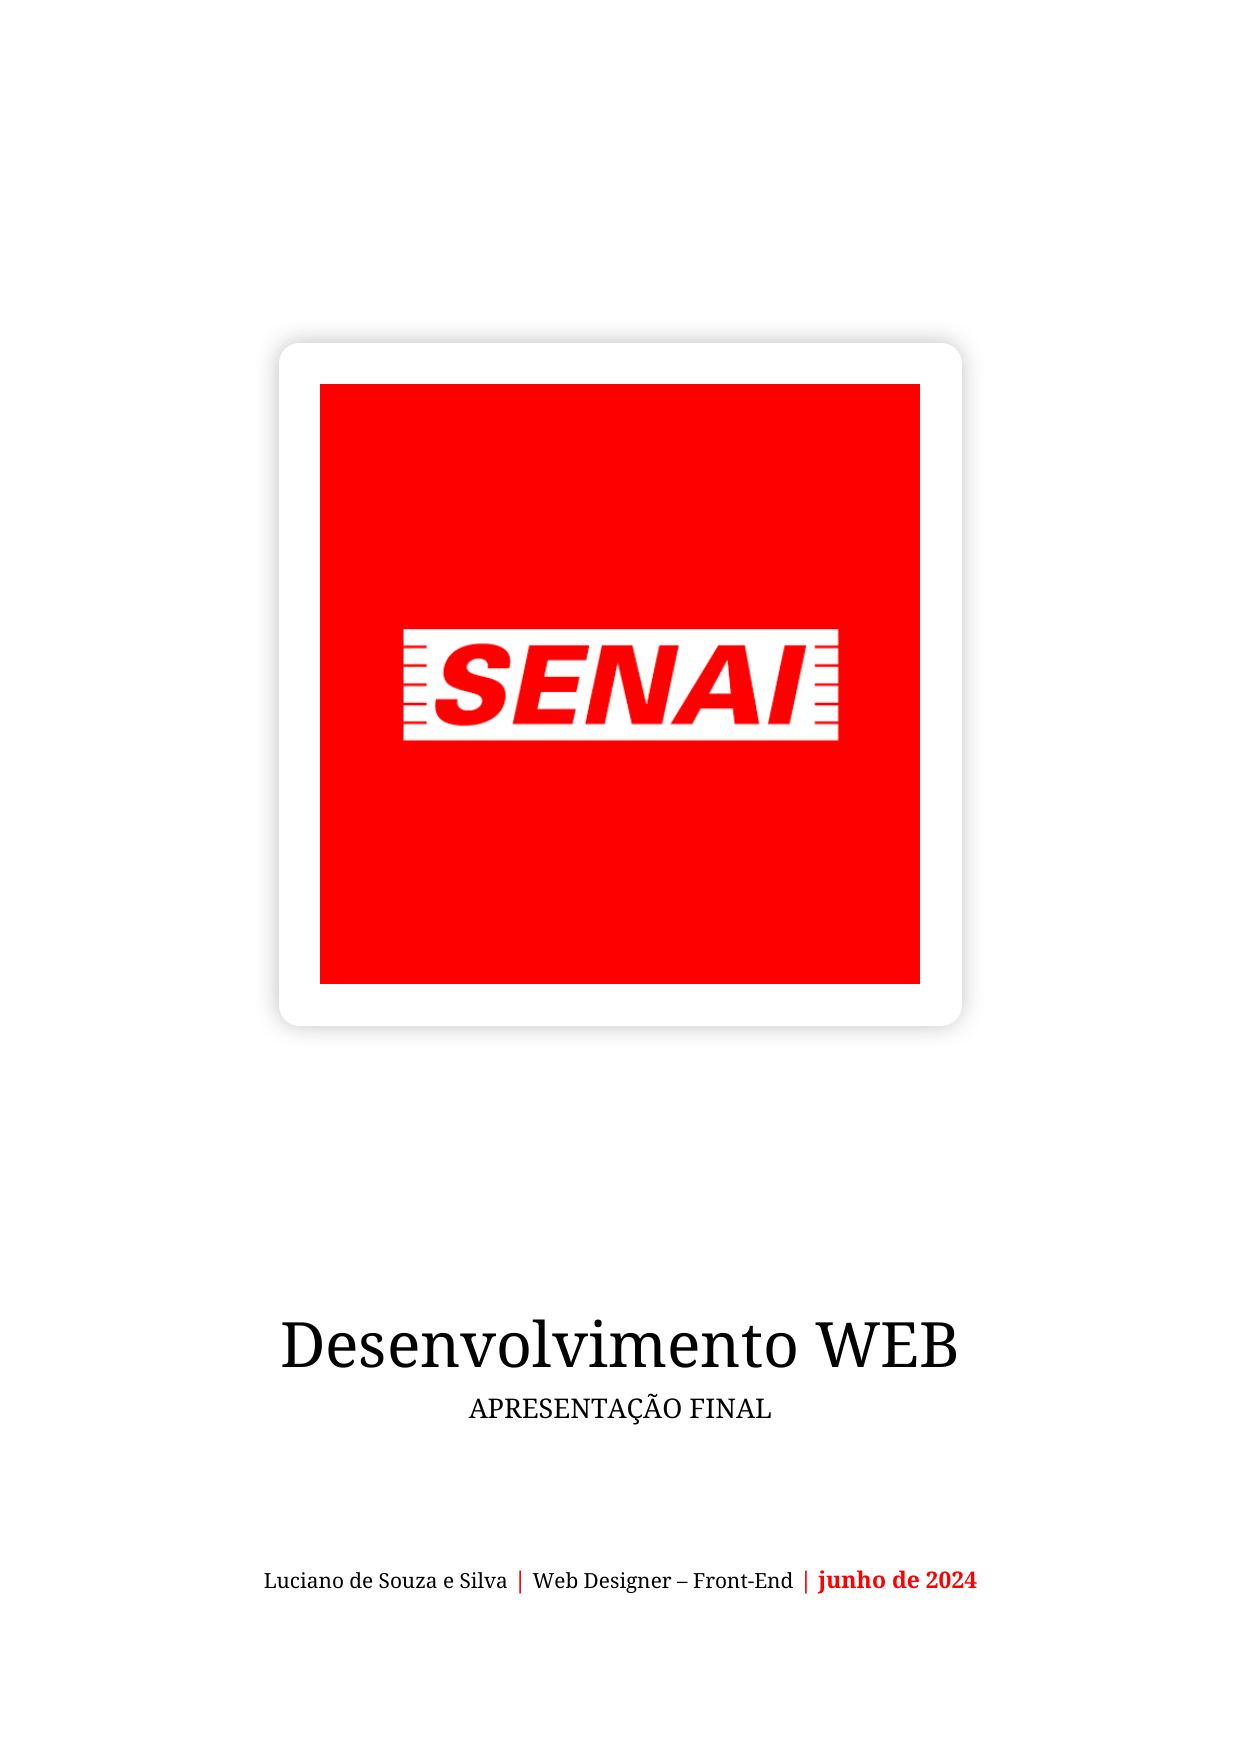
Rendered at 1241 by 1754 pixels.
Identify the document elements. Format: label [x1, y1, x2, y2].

picture [320, 384, 920, 984]
